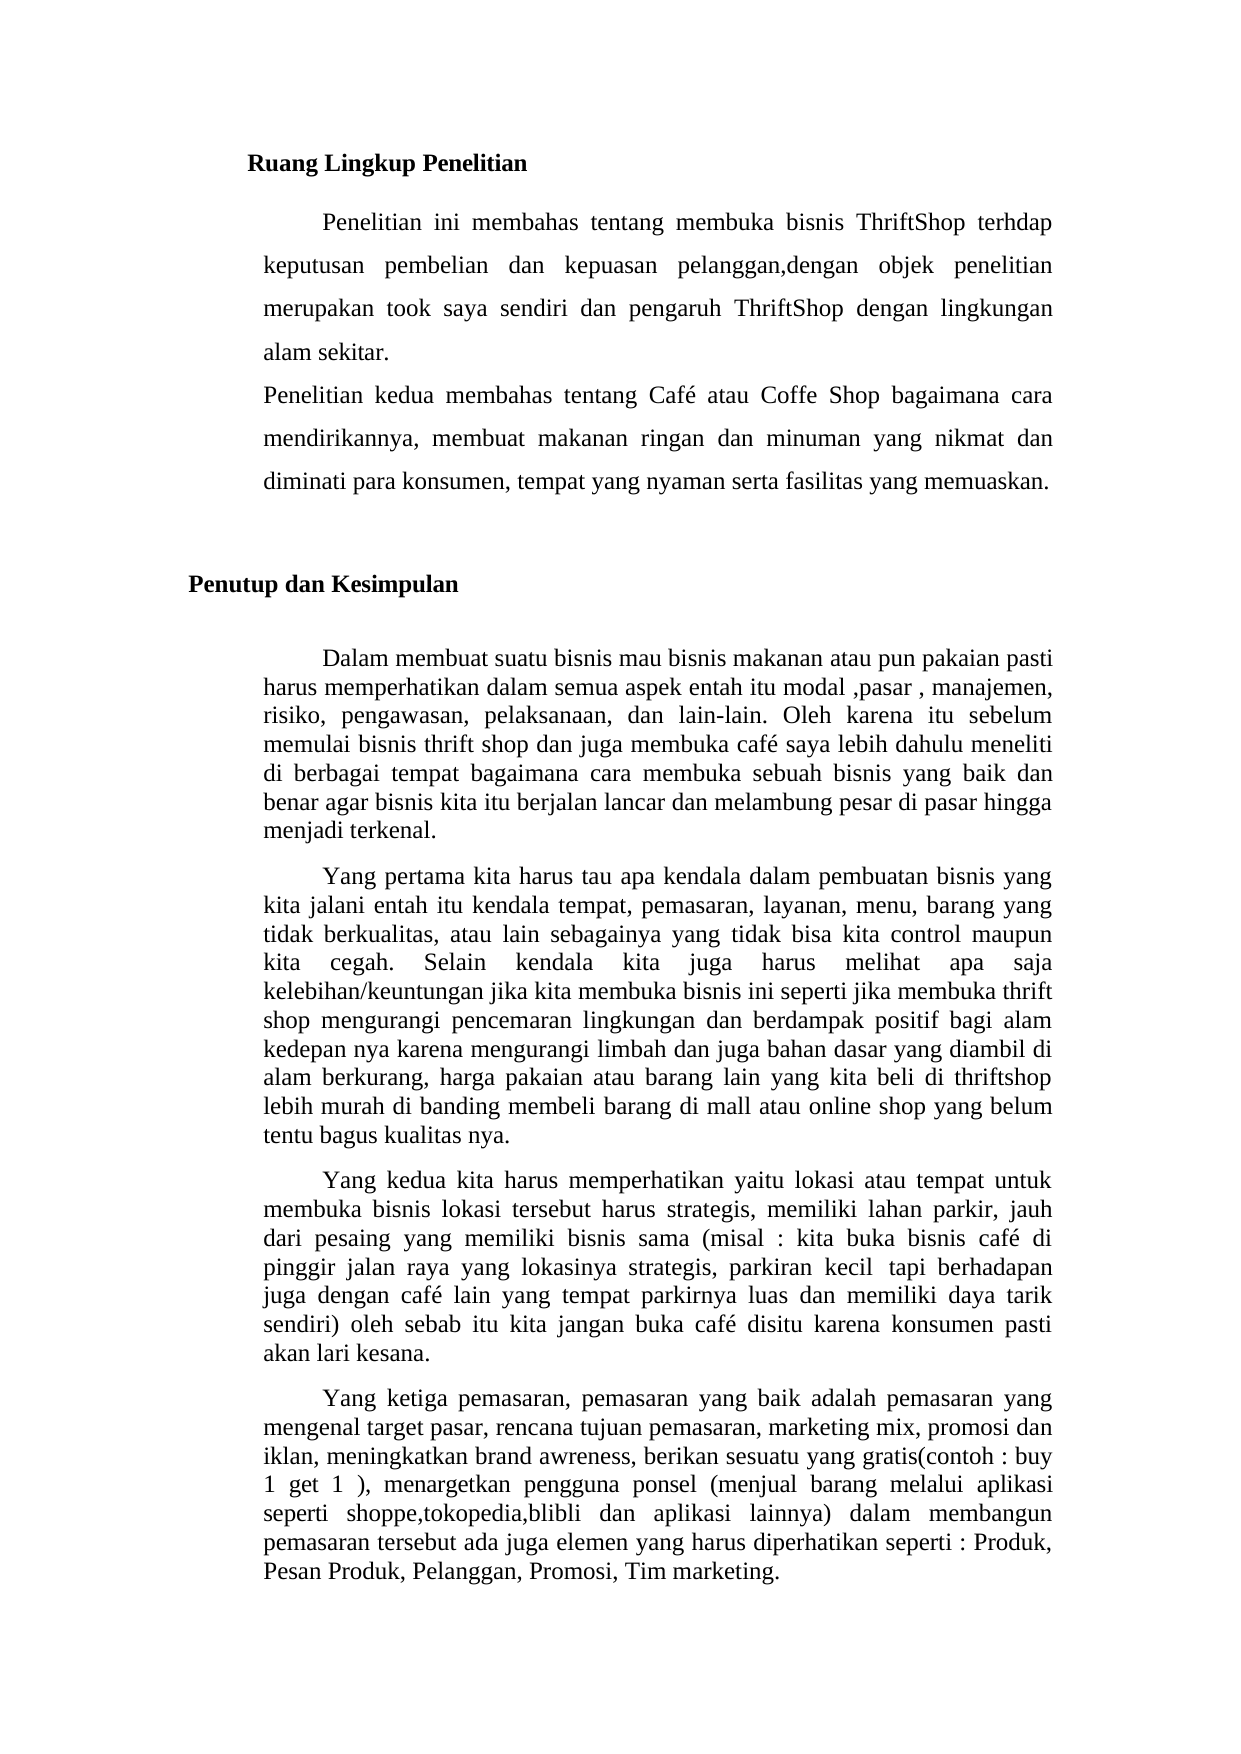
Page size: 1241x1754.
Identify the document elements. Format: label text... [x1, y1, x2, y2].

subtitle Penutup dan Kesimpulan [188, 569, 1065, 598]
text Penelitian ini membahas tentang membuka bisnis ThriftShop terhdap keputusan pembelian dan kepuasan pelanggan,dengan objek penelitian merupakan took saya sendiri dan pengaruh ThriftShop dengan lingkungan alam sekitar. [263, 207, 1053, 365]
text Penelitian kedua membahas tentang Café atau Coffe Shop bagaimana cara mendirikannya, membuat makanan ringan dan minuman yang nikmat dan diminati para konsumen, tempat yang nyaman serta fasilitas yang memuaskan. [263, 380, 1053, 495]
text Dalam membuat suatu bisnis mau bisnis makanan atau pun pakaian pasti harus memperhatikan dalam semua aspek entah itu modal ,pasar , manajemen, risiko, pengawasan, pelaksanaan, dan lain-lain. Oleh karena itu sebelum memulai bisnis thrift shop dan juga membuka café saya lebih dahulu meneliti di berbagai tempat bagaimana cara membuka sebuah bisnis yang baik dan benar agar bisnis kita itu berjalan lancar dan melambung pesar di pasar hingga menjadi terkenal. [263, 643, 1053, 844]
text Yang kedua kita harus memperhatikan yaitu lokasi atau tempat untuk membuka bisnis lokasi tersebut harus strategis, memiliki lahan parkir, jauh dari pesaing yang memiliki bisnis sama (misal : kita buka bisnis café di pinggir jalan raya yang lokasinya strategis, parkiran kecil tapi berhadapan juga dengan café lain yang tempat parkirnya luas dan memiliki daya tarik sendiri) oleh sebab itu kita jangan buka café disitu karena konsumen pasti akan lari kesana. [263, 1166, 1053, 1367]
text Yang pertama kita harus tau apa kendala dalam pembuatan bisnis yang kita jalani entah itu kendala tempat, pemasaran, layanan, menu, barang yang tidak berkualitas, atau lain sebagainya yang tidak bisa kita control maupun kita cegah. Selain kendala kita juga harus melihat apa saja kelebihan/keuntungan jika kita membuka bisnis ini seperti jika membuka thrift shop mengurangi pencemaran lingkungan dan berdampak positif bagi alam kedepan nya karena mengurangi limbah dan juga bahan dasar yang diambil di alam berkurang, harga pakaian atau barang lain yang kita beli di thriftshop lebih murah di banding membeli barang di mall atau online shop yang belum tentu bagus kualitas nya. [263, 861, 1053, 1149]
text Yang ketiga pemasaran, pemasaran yang baik adalah pemasaran yang mengenal target pasar, rencana tujuan pemasaran, marketing mix, promosi dan iklan, meningkatkan brand awreness, berikan sesuatu yang gratis(contoh : buy 1 get 1 ), menargetkan pengguna ponsel (menjual barang melalui aplikasi seperti shoppe,tokopedia,blibli dan aplikasi lainnya) dalam membangun pemasaran tersebut ada juga elemen yang harus diperhatikan seperti : Produk, Pesan Produk, Pelanggan, Promosi, Tim marketing. [263, 1383, 1053, 1584]
subtitle Ruang Lingkup Penelitian [247, 148, 1065, 177]
